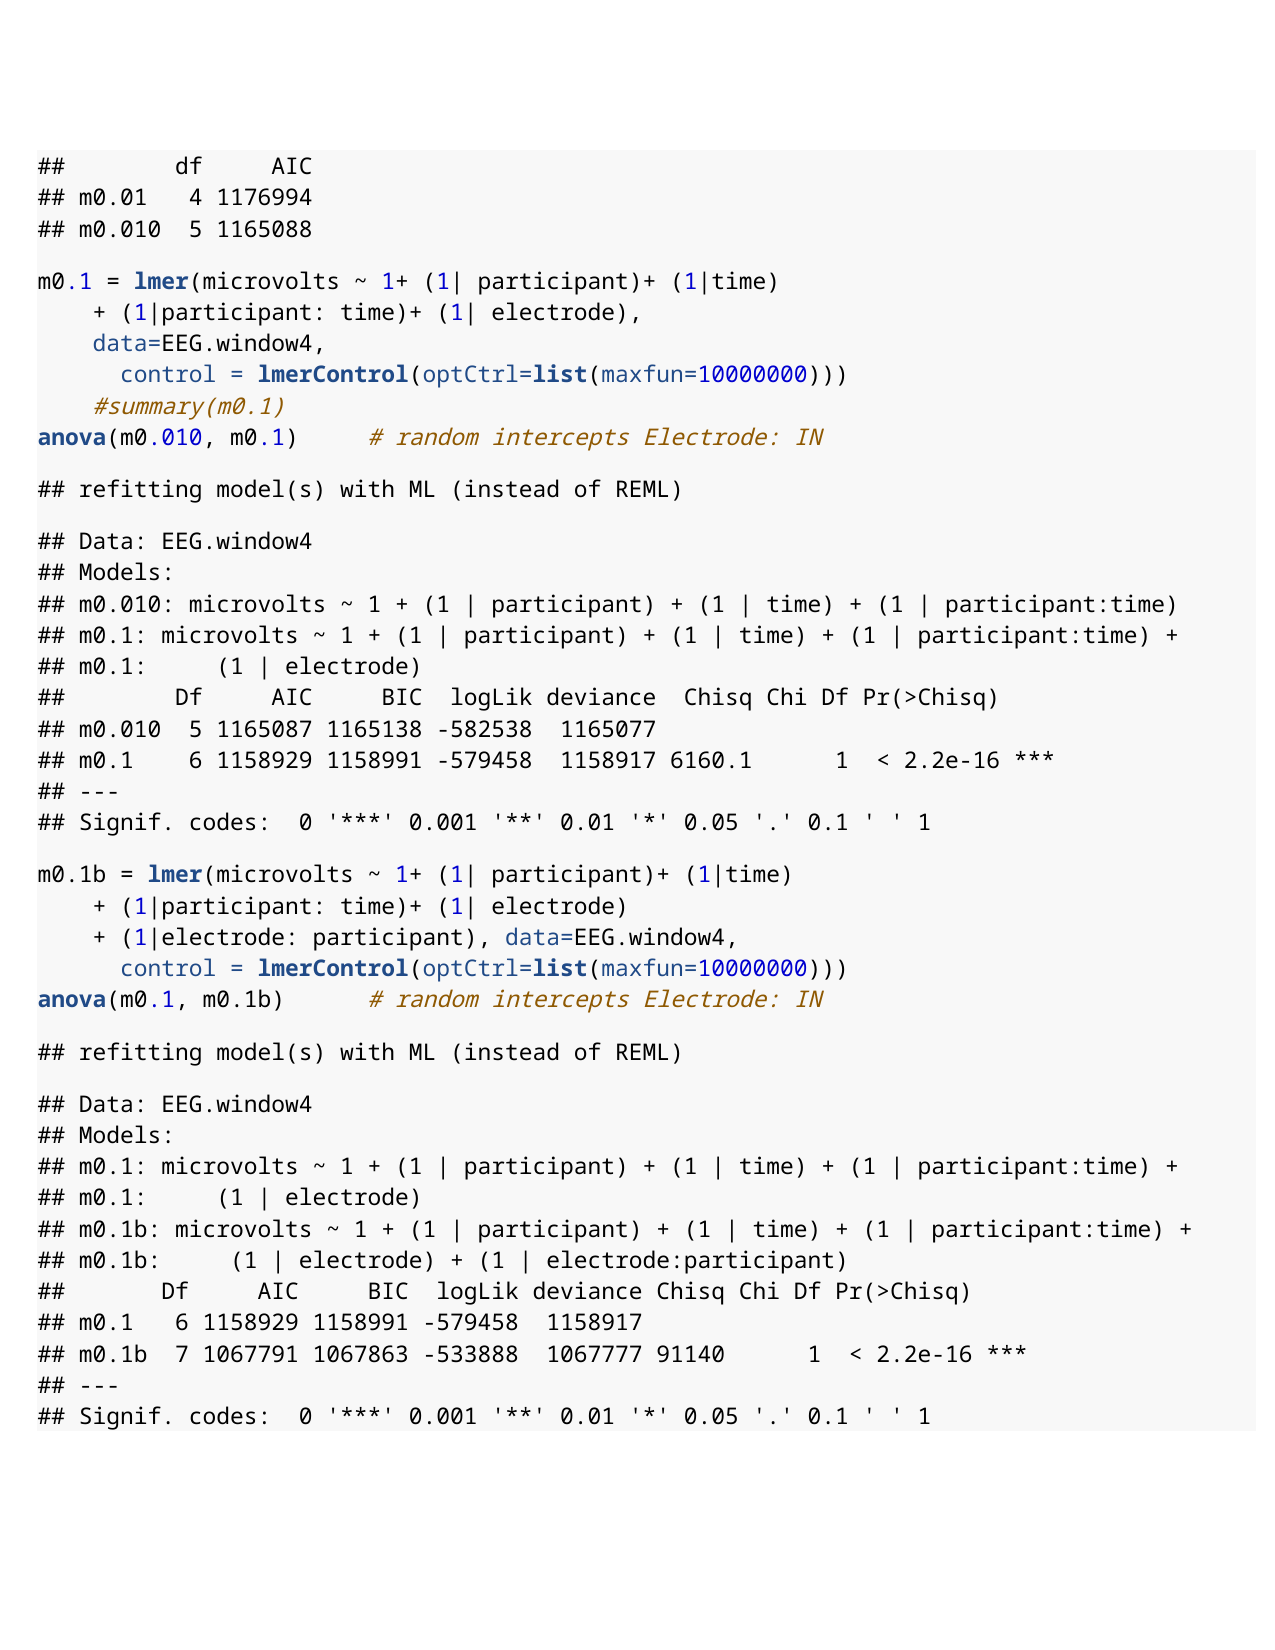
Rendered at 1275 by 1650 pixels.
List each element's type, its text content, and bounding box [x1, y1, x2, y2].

text ## refitting model(s) with ML (instead of REML) [37, 473, 1256, 504]
text ## Data: EEG.window4 ## Models: ## m0.010: microvolts ~ 1 + (1 | participant) + (1 | time) + (1 | participant:time) ## m0.1: microvolts ~ 1 + (1 | participant) + (1 | time) + (1 | participant:time) + ## m0.1: (1 | electrode) ## Df AIC BIC logLik deviance Chisq Chi Df Pr(>Chisq) ## m0.010 5 1165087 1165138 -582538 1165077 ## m0.1 6 1158929 1158991 -579458 1158917 6160.1 1 < 2.2e-16 *** ## --- ## Signif. codes: 0 '***' 0.001 '**' 0.01 '*' 0.05 '.' 0.1 ' ' 1 [37, 525, 1256, 837]
text ## df AIC ## m0.01 4 1176994 ## m0.010 5 1165088 [37, 150, 1256, 244]
text ## refitting model(s) with ML (instead of REML) [37, 1035, 1256, 1067]
text m0.1 = lmer(microvolts ~ 1+ (1| participant)+ (1|time) + (1|participant: time)+ (1| electrode), data=EEG.window4, control = lmerControl(optCtrl=list(maxfun=10000000))) #summary(m0.1) anova(m0.010, m0.1) # random intercepts Electrode: IN [37, 264, 1256, 452]
text m0.1b = lmer(microvolts ~ 1+ (1| participant)+ (1|time) + (1|participant: time)+ (1| electrode) + (1|electrode: participant), data=EEG.window4, control = lmerControl(optCtrl=list(maxfun=10000000))) anova(m0.1, m0.1b) # random intercepts Electrode: IN [37, 858, 1256, 1014]
text ## Data: EEG.window4 ## Models: ## m0.1: microvolts ~ 1 + (1 | participant) + (1 | time) + (1 | participant:time) + ## m0.1: (1 | electrode) ## m0.1b: microvolts ~ 1 + (1 | participant) + (1 | time) + (1 | participant:time) + ## m0.1b: (1 | electrode) + (1 | electrode:participant) ## Df AIC BIC logLik deviance Chisq Chi Df Pr(>Chisq) ## m0.1 6 1158929 1158991 -579458 1158917 ## m0.1b 7 1067791 1067863 -533888 1067777 91140 1 < 2.2e-16 *** ## --- ## Signif. codes: 0 '***' 0.001 '**' 0.01 '*' 0.05 '.' 0.1 ' ' 1 [37, 1087, 1256, 1431]
